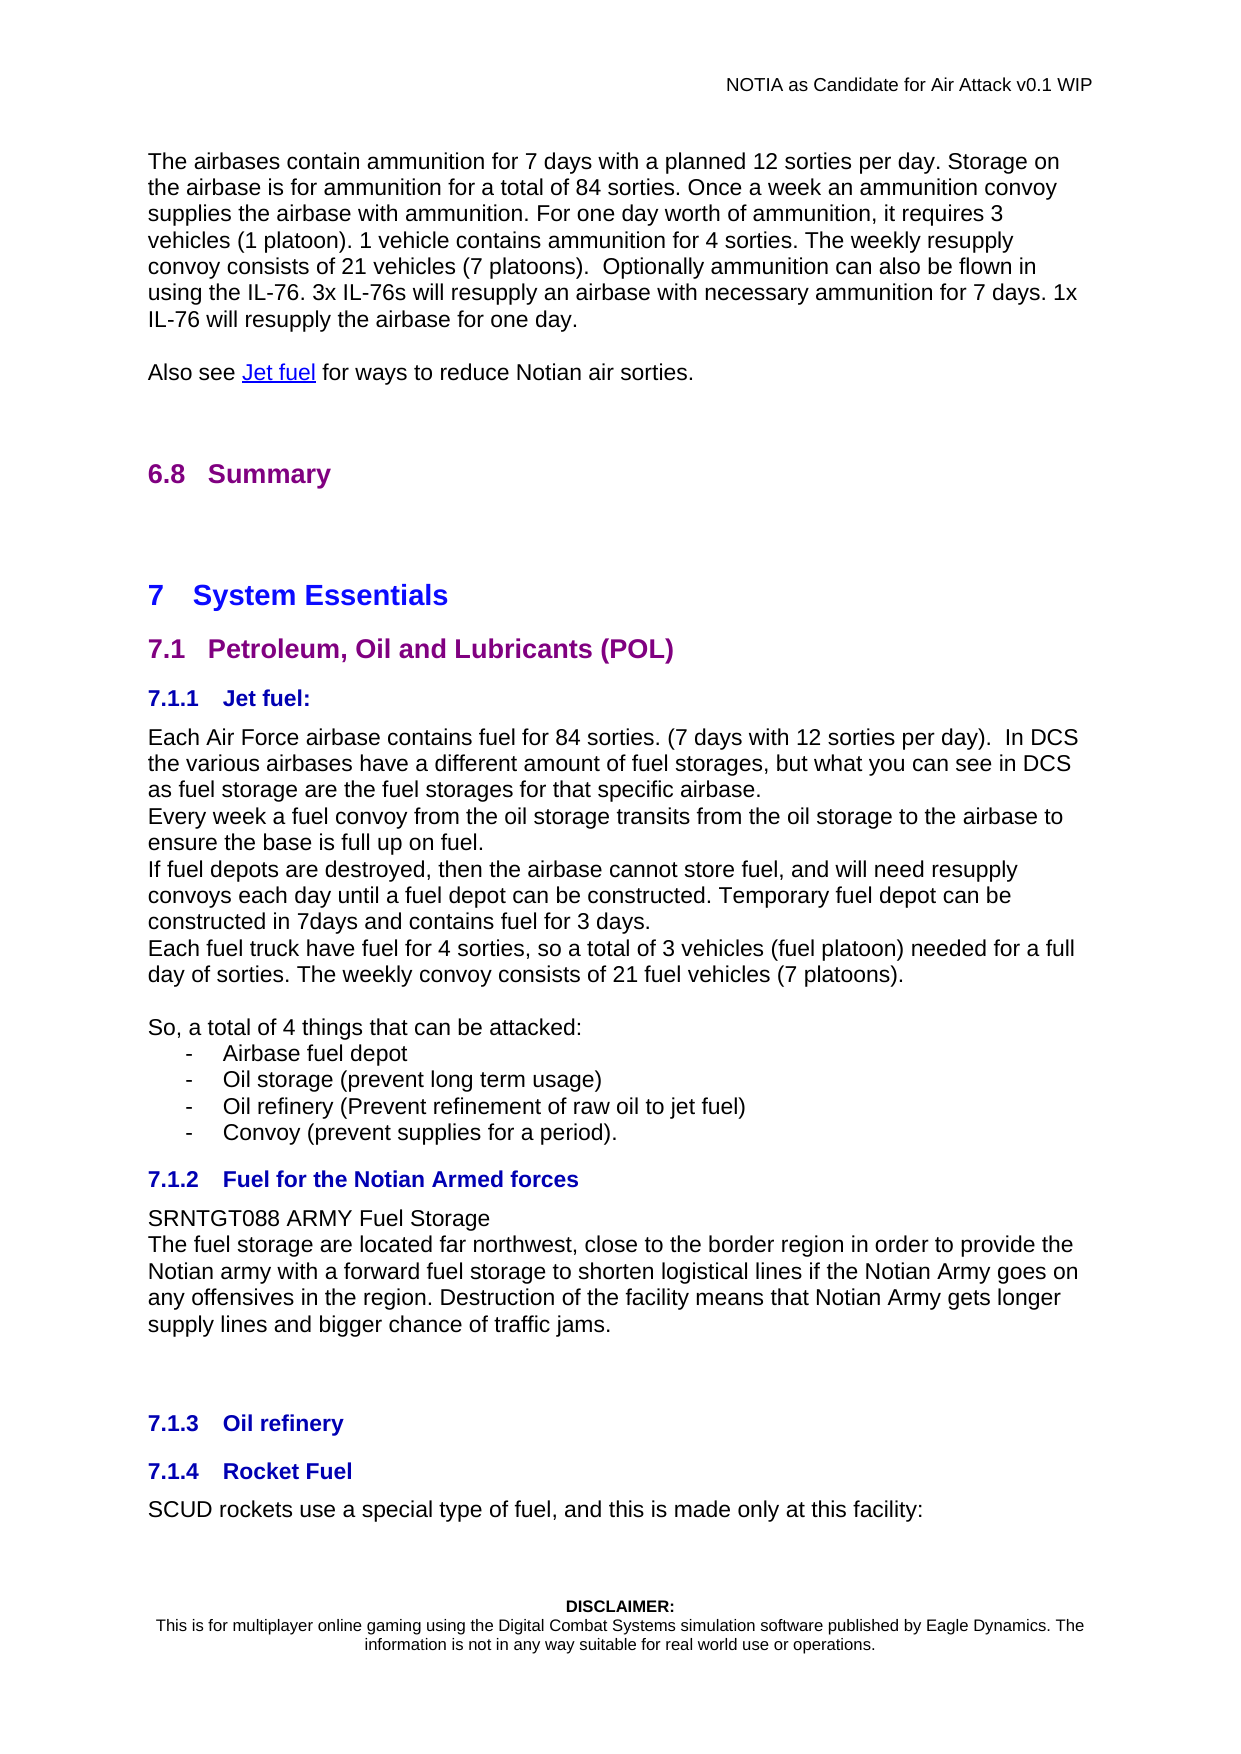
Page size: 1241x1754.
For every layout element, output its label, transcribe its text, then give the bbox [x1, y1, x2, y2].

subtitle Jet fuel: [148, 685, 1093, 711]
text The airbases contain ammunition for 7 days with a planned 12 sorties per day. Storage on the airbase is for ammunition for a total of 84 sorties. Once a week an ammunition convoy supplies the airbase with ammunition. For one day worth of ammunition, it requires 3 vehicles (1 platoon). 1 vehicle contains ammunition for 4 sorties. The weekly resupply convoy consists of 21 vehicles (7 platoons). Optionally ammunition can also be flown in using the IL-76. 3x IL-76s will resupply an airbase with necessary ammunition for 7 days. 1x IL-76 will resupply the airbase for one day. [148, 148, 1093, 332]
subtitle Rocket Fuel [148, 1458, 1093, 1484]
list Airbase fuel depot [185, 1040, 1093, 1066]
text Each Air Force airbase contains fuel for 84 sorties. (7 days with 12 sorties per day). In DCS the various airbases have a different amount of fuel storages, but what you can see in DCS as fuel storage are the fuel storages for that specific airbase. [148, 724, 1093, 803]
text If fuel depots are destroyed, then the airbase cannot store fuel, and will need resupply convoys each day until a fuel depot can be constructed. Temporary fuel depot can be constructed in 7days and contains fuel for 3 days. [148, 856, 1093, 934]
text SRNTGT088 ARMY Fuel Storage [148, 1205, 1093, 1231]
subtitle Oil refinery [148, 1410, 1093, 1437]
list Oil refinery (Prevent refinement of raw oil to jet fuel) [185, 1093, 1093, 1119]
subtitle System Essentials [148, 578, 1093, 612]
text Every week a fuel convoy from the oil storage transits from the oil storage to the airbase to ensure the base is full up on fuel. [148, 803, 1093, 856]
text Also see Jet fuel for ways to reduce Notian air sorties. [148, 358, 1093, 385]
subtitle Fuel for the Notian Armed forces [148, 1166, 1093, 1193]
subtitle Summary [148, 458, 1093, 489]
text SCUD rockets use a special type of fuel, and this is made only at this facility: [148, 1496, 1093, 1523]
list Oil storage (prevent long term usage) [185, 1066, 1093, 1093]
text Each fuel truck have fuel for 4 sorties, so a total of 3 vehicles (fuel platoon) needed for a full day of sorties. The weekly convoy consists of 21 fuel vehicles (7 platoons). [148, 934, 1093, 987]
subtitle Petroleum, Oil and Lubricants (POL) [148, 633, 1093, 664]
text So, a total of 4 things that can be attacked: [148, 1014, 1093, 1040]
list Convoy (prevent supplies for a period). [185, 1119, 1093, 1145]
